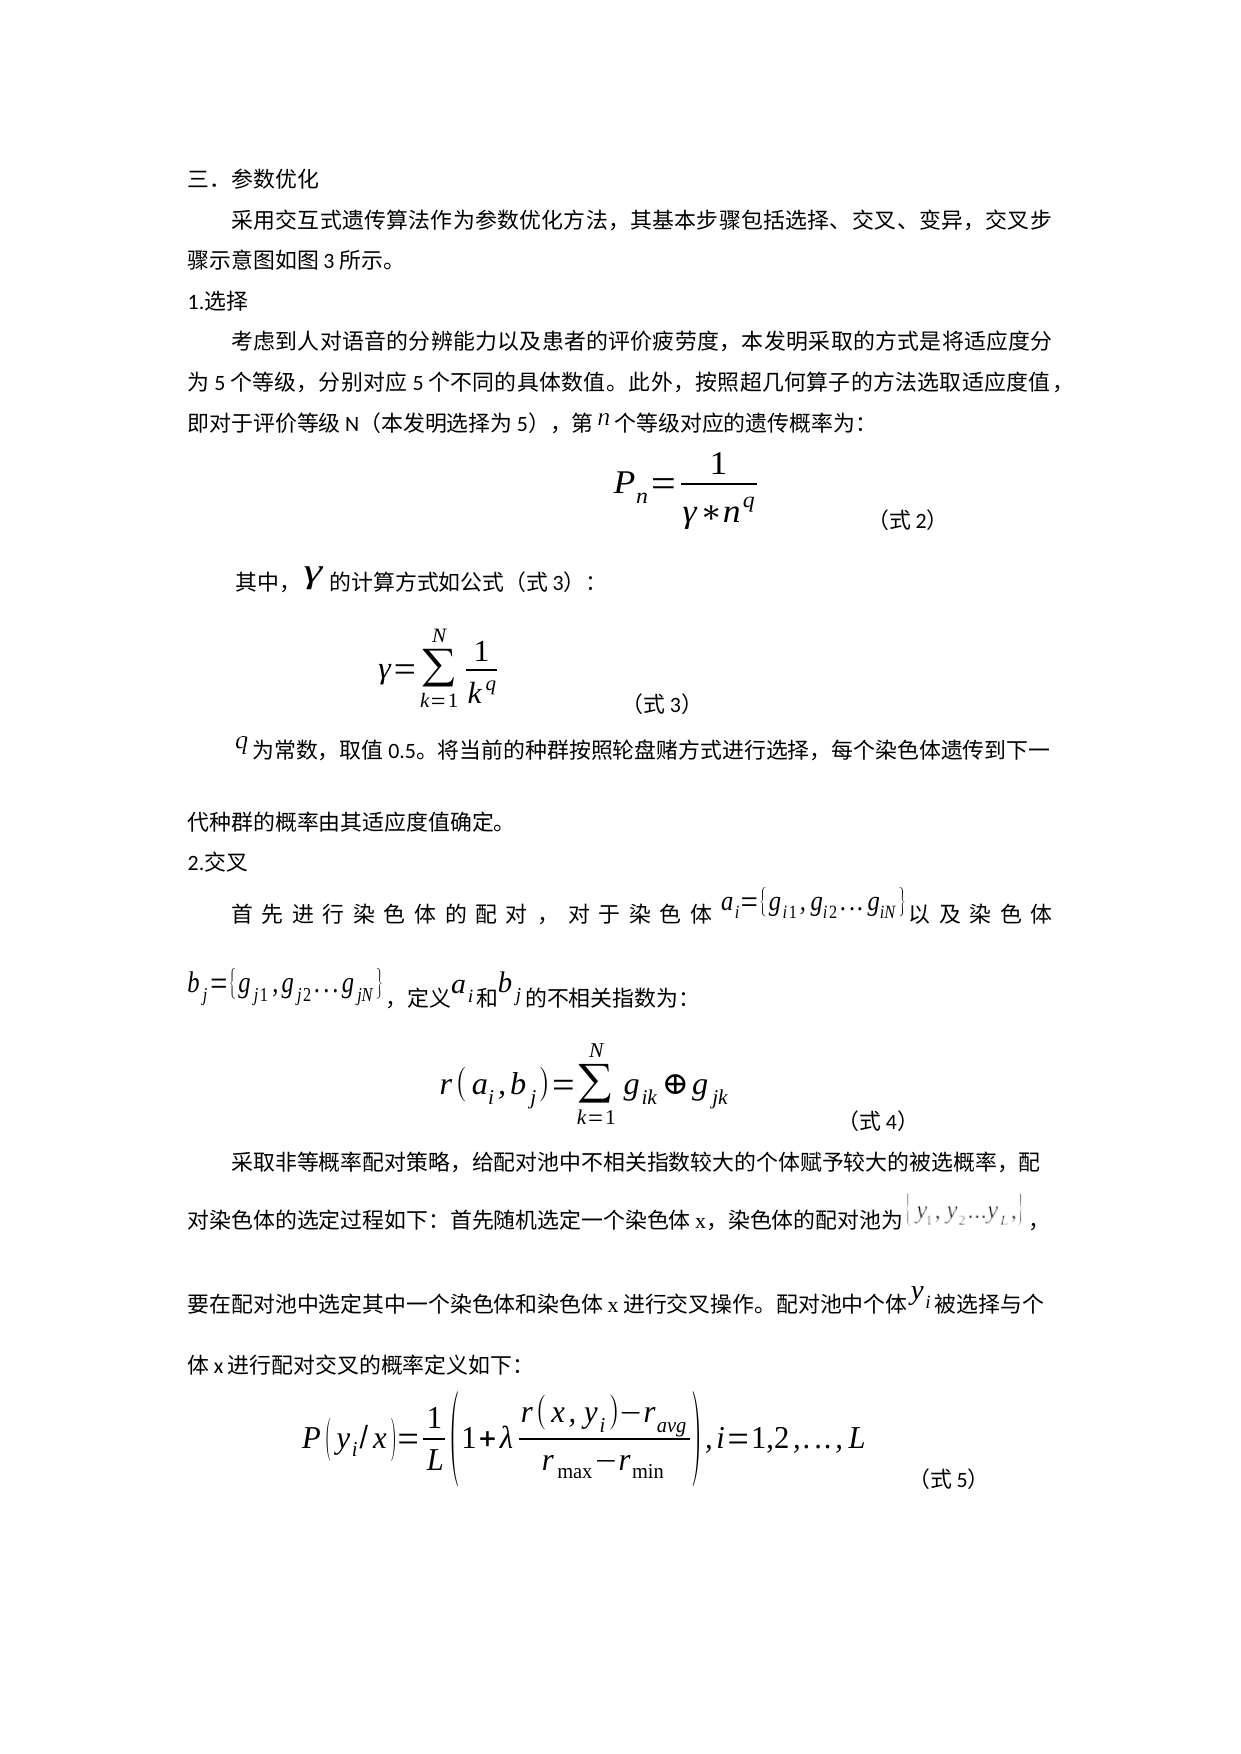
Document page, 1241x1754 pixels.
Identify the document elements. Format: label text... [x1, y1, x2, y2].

list （式3） [187, 625, 1053, 722]
text 采取非等概率配对策略，给配对池中不相关指数较大的个体赋予较大的被选概率，配对染色体的选定过程如下：首先随机选定一个染色体x，染色体的配对池为，要在配对池中选定其中一个染色体和染色体x进行交叉操作。配对池中个体被选择与个体x进行配对交叉的概率定义如下： [187, 1145, 1053, 1380]
text 1.选择 [187, 283, 1053, 316]
text （式2） [187, 446, 1053, 543]
list 为常数，取值0.5。将当前的种群按照轮盘赌方式进行选择，每个染色体遗传到下一代种群的概率由其适应度值确定。 [187, 731, 1053, 837]
text （式5） [187, 1388, 1053, 1518]
list 交叉 [187, 845, 1053, 877]
text 其中，的计算方式如公式（式3）： [187, 552, 1053, 617]
text 考虑到人对语音的分辨能力以及患者的评价疲劳度，本发明采取的方式是将适应度分为5个等级，分别对应5个不同的具体数值。此外，按照超几何算子的方法选取适应度值，即对于评价等级N（本发明选择为5），第个等级对应的遗传概率为： [187, 324, 1053, 438]
list 采用交互式遗传算法作为参数优化方法，其基本步骤包括选择、交叉、变异，交叉步骤示意图如图3 所示。 [187, 202, 1053, 276]
text （式4） [187, 1039, 1053, 1137]
text 首先进行染色体的配对，对于染色体以及染色体，定义和的不相关指数为： [187, 885, 1053, 1031]
list 参数优化 [187, 162, 1053, 194]
